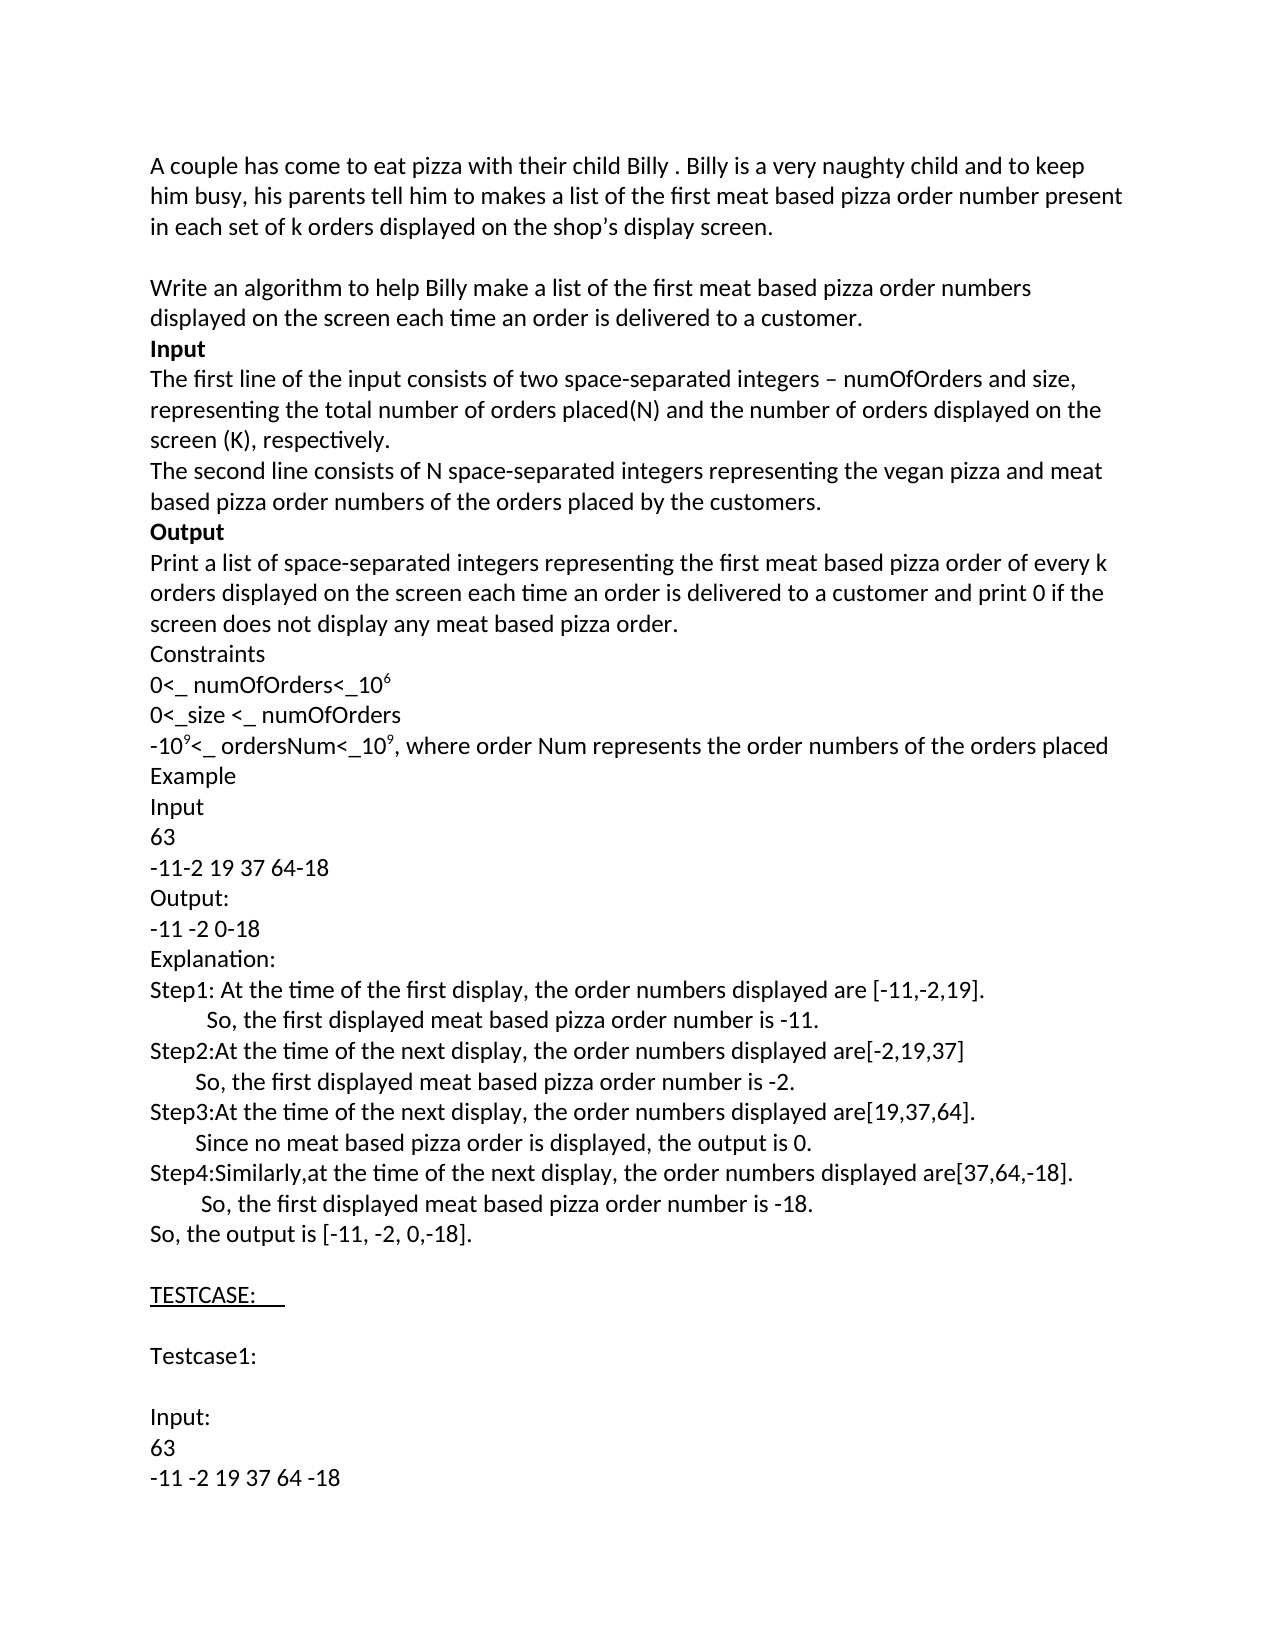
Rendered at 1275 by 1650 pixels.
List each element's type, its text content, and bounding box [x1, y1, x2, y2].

text 0<_size <_ numOfOrders [150, 699, 1125, 730]
text Input [150, 791, 1125, 821]
text So, the output is [-11, -2, 0,-18]. [150, 1218, 1125, 1249]
text Example [150, 760, 1125, 791]
text Input [150, 333, 1125, 364]
text The second line consists of N space-separated integers representing the vegan pizza and meat based pizza order numbers of the orders placed by the customers. [150, 455, 1125, 516]
text -109<_ ordersNum<_109, where order Num represents the order numbers of the orders placed [150, 730, 1125, 760]
text The first line of the input consists of two space-separated integers – numOfOrders and size, representing the total number of orders placed(N) and the number of orders displayed on the screen (K), respectively. [150, 364, 1125, 455]
text -11-2 19 37 64-18 [150, 852, 1125, 882]
text Input: [150, 1401, 1125, 1432]
text So, the first displayed meat based pizza order number is -2. [150, 1066, 1125, 1096]
text So, the first displayed meat based pizza order number is -11. [150, 1004, 1125, 1035]
text Step2:At the time of the next display, the order numbers displayed are[-2,19,37] [150, 1035, 1125, 1066]
text Output [150, 516, 1125, 547]
text Step4:Similarly,at the time of the next display, the order numbers displayed are[37,64,-18]. [150, 1157, 1125, 1188]
text Step1: At the time of the first display, the order numbers displayed are [-11,-2,19]. [150, 974, 1125, 1004]
text Explanation: [150, 943, 1125, 974]
text TESTCASE: [150, 1279, 1125, 1310]
text Output: [150, 882, 1125, 913]
text Write an algorithm to help Billy make a list of the first meat based pizza order numbers displayed on the screen each time an order is delivered to a customer. [150, 272, 1125, 333]
text Step3:At the time of the next display, the order numbers displayed are[19,37,64]. [150, 1096, 1125, 1127]
text -11 -2 0-18 [150, 913, 1125, 943]
text A couple has come to eat pizza with their child Billy . Billy is a very naughty child and to keep him busy, his parents tell him to makes a list of the first meat based pizza order number present in each set of k orders displayed on the shop’s display screen. [150, 150, 1125, 242]
text So, the first displayed meat based pizza order number is -18. [150, 1188, 1125, 1218]
text -11 -2 19 37 64 -18 [150, 1462, 1125, 1493]
text 63 [150, 821, 1125, 852]
text 63 [150, 1432, 1125, 1462]
text Since no meat based pizza order is displayed, the output is 0. [150, 1127, 1125, 1157]
text 0<_ numOfOrders<_106 [150, 669, 1125, 699]
text Print a list of space-separated integers representing the first meat based pizza order of every k orders displayed on the screen each time an order is delivered to a customer and print 0 if the screen does not display any meat based pizza order. [150, 547, 1125, 638]
text Testcase1: [150, 1340, 1125, 1371]
text Constraints [150, 638, 1125, 669]
